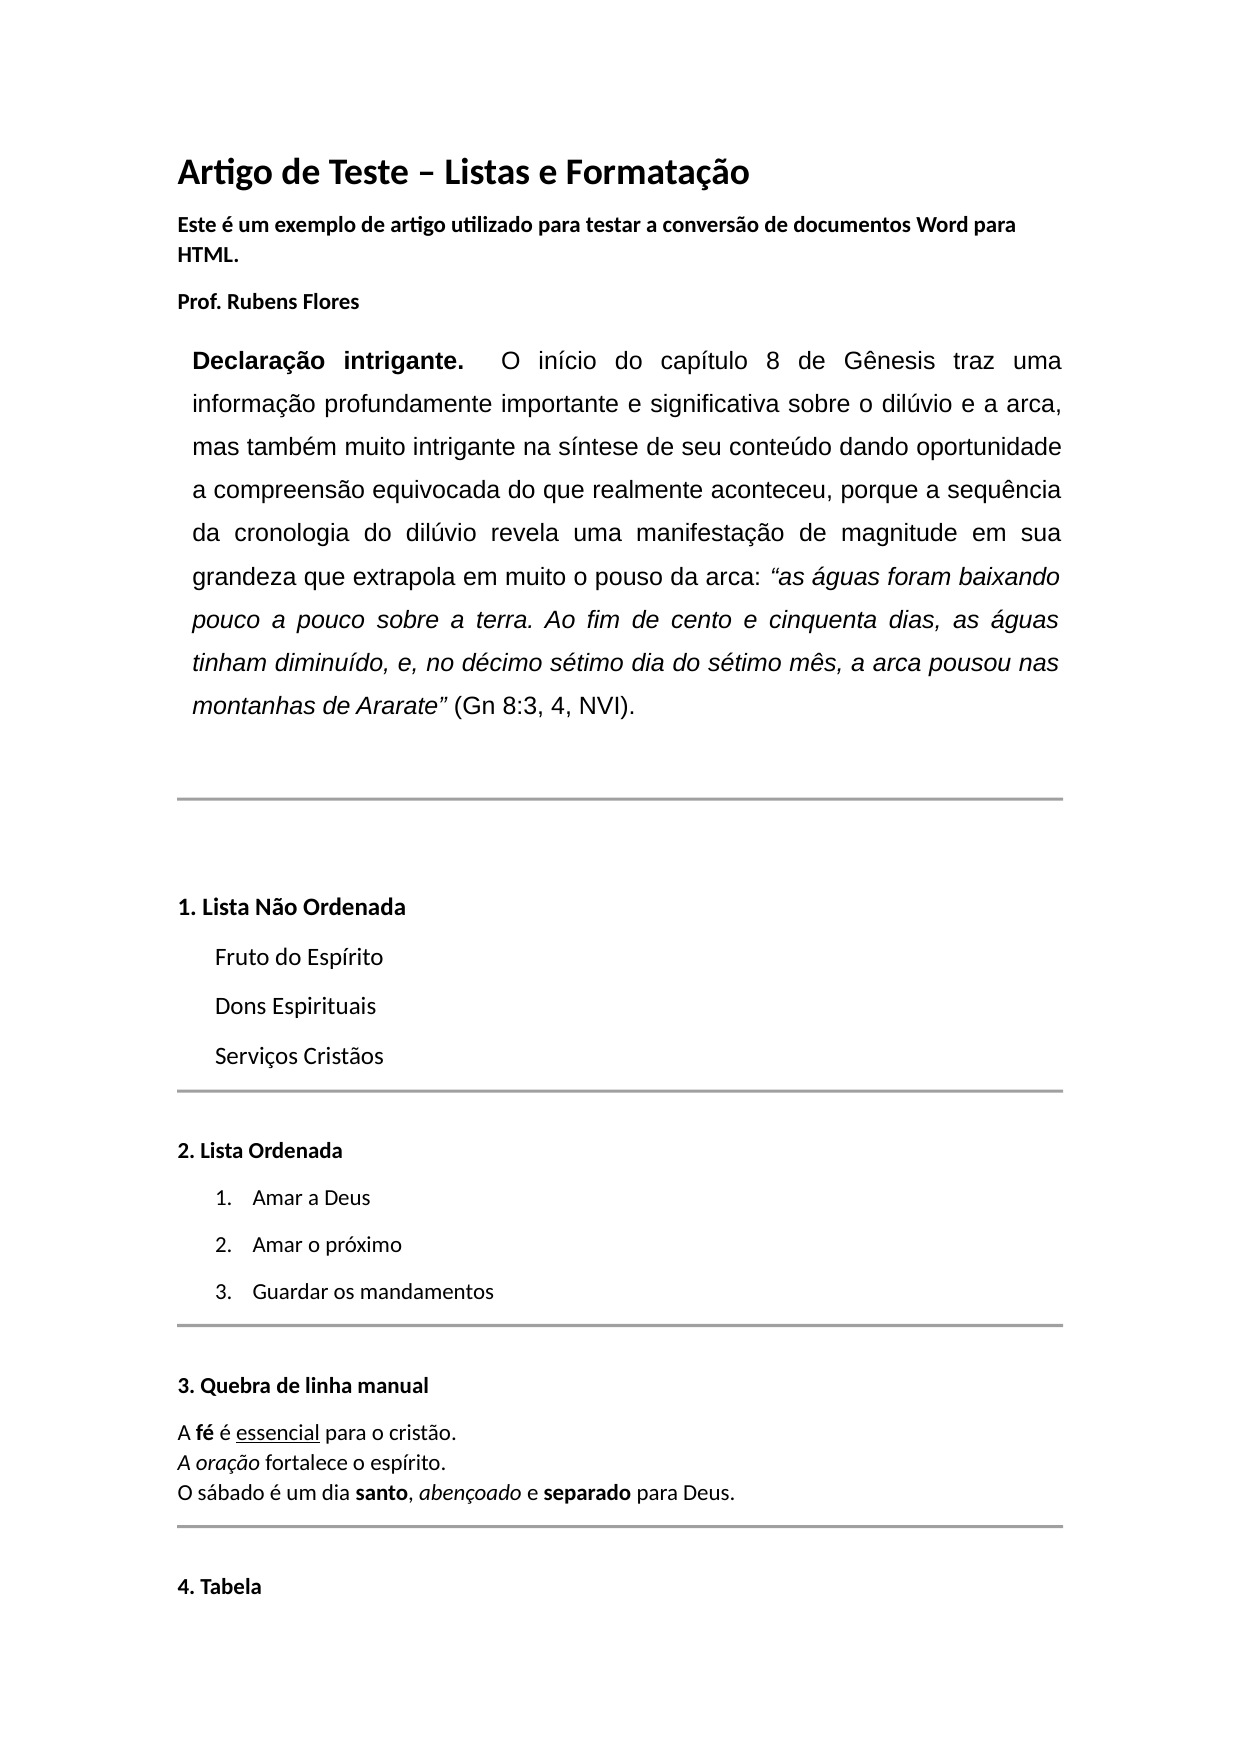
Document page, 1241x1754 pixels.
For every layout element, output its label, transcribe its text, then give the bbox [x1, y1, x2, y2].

text A fé é essencial para o cristão. A oração fortalece o espírito. O sábado é um dia santo, abençoado e separado para Deus. [177, 1418, 1063, 1506]
text 2. Lista Ordenada [177, 1136, 1063, 1164]
text Este é um exemplo de artigo utilizado para testar a conversão de documentos Word para HTML. [177, 210, 1063, 268]
text Fruto do Espírito [215, 941, 1063, 971]
text Declaração intrigante. O início do capítulo 8 de Gênesis traz uma informação profundamente importante e significativa sobre o dilúvio e a arca, mas também muito intrigante na síntese de seu conteúdo dando oportunidade a compreensão equivocada do que realmente aconteceu, porque a sequência da cronologia do dilúvio revela uma manifestação de magnitude em sua grandeza que extrapola em muito o pouso da arca: “as águas foram baixando pouco a pouco sobre a terra. Ao fim de cento e cinquenta dias, as águas tinham diminuído, e, no décimo sétimo dia do sétimo mês, a arca pousou nas montanhas de Ararate” (Gn 8:3, 4, NVI). [192, 346, 1063, 719]
list Guardar os mandamentos [215, 1277, 1063, 1305]
text 3. Quebra de linha manual [177, 1371, 1063, 1399]
text 4. Tabela [177, 1572, 1063, 1600]
list Amar a Deus [215, 1183, 1063, 1211]
text Artigo de Teste – Listas e Formatação [177, 148, 1063, 193]
text Prof. Rubens Flores [177, 287, 1063, 315]
text Dons Espirituais [215, 990, 1063, 1021]
list Amar o próximo [215, 1230, 1063, 1258]
text 1. Lista Não Ordenada [177, 891, 1063, 922]
text Serviços Cristãos [215, 1040, 1063, 1071]
